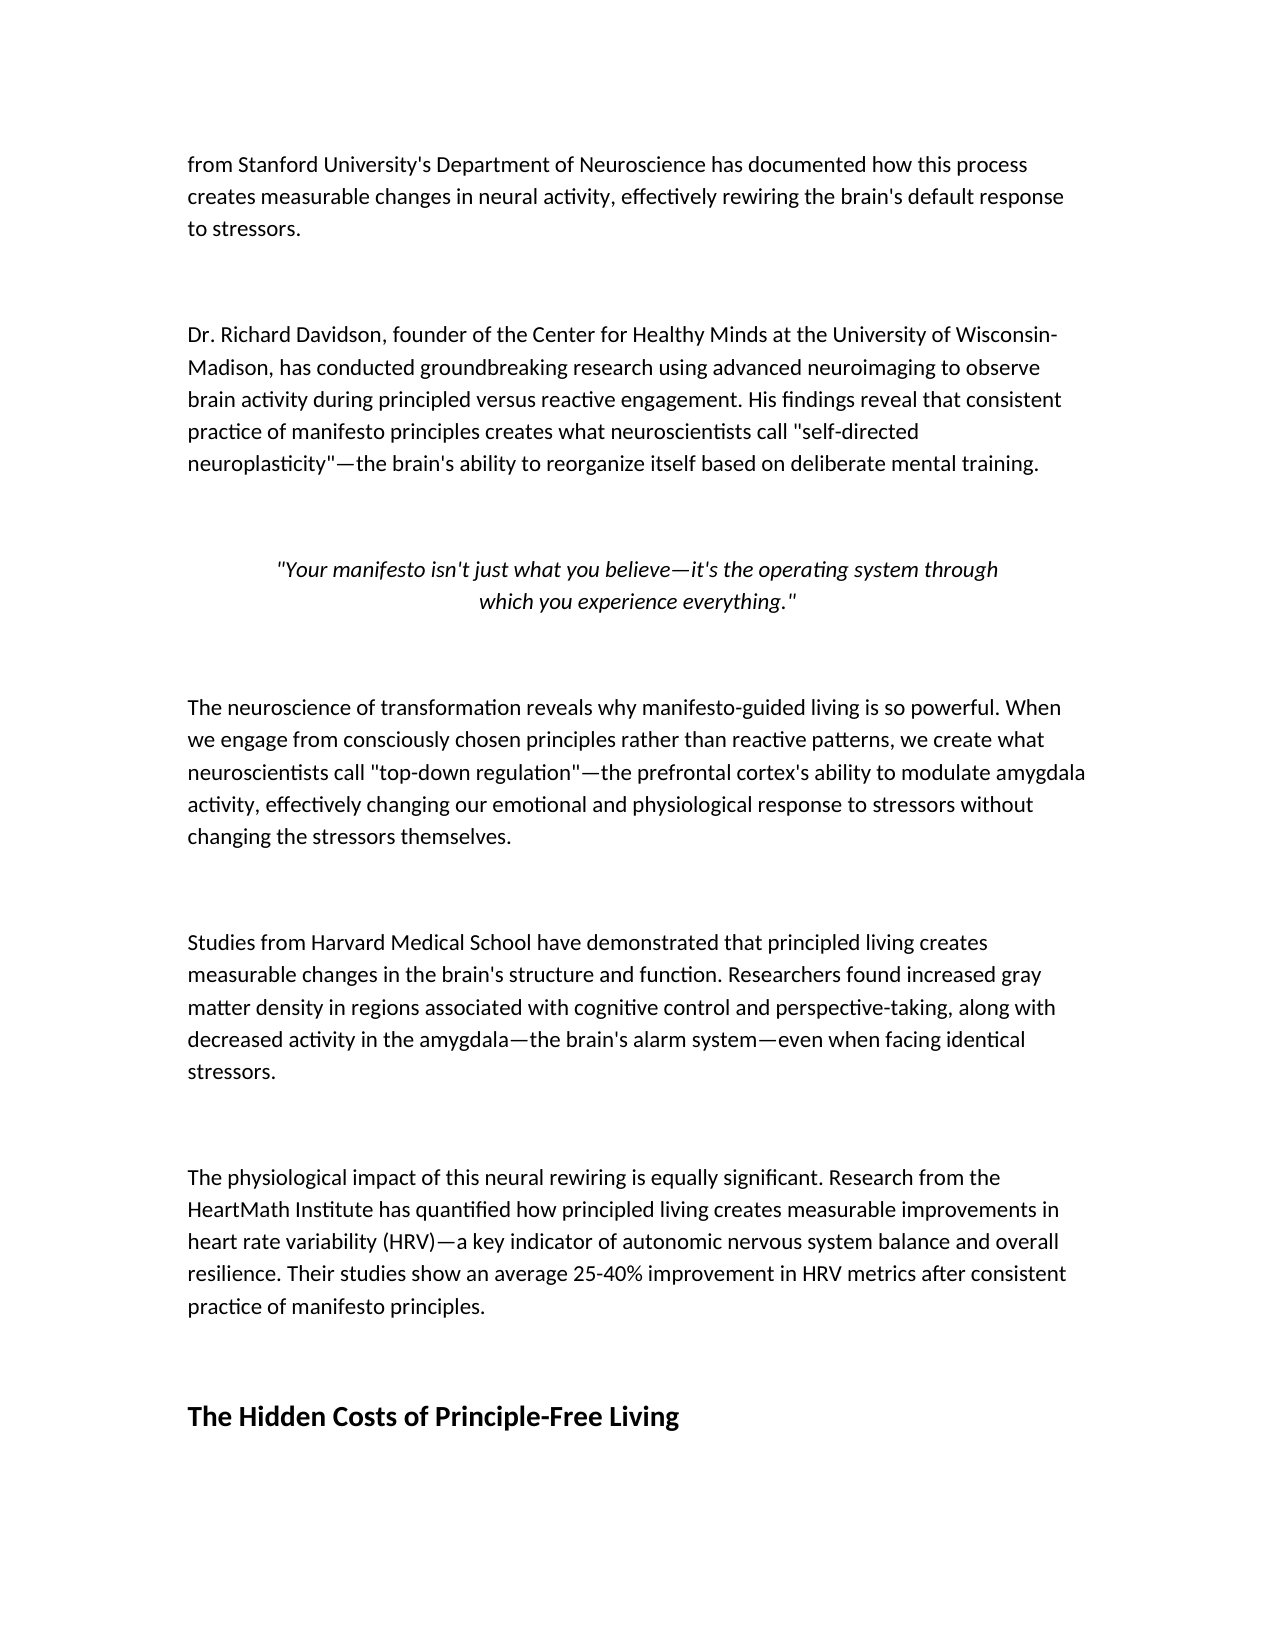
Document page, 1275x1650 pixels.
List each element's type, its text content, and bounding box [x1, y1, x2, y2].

text "Your manifesto isn't just what you believe—it's the operating system through which you experience everything." [262, 555, 1012, 615]
text Studies from Harvard Medical School have demonstrated that principled living creates measurable changes in the brain's structure and function. Researchers found increased gray matter density in regions associated with cognitive control and perspective-taking, along with decreased activity in the amygdala—the brain's alarm system—even when facing identical stressors. [187, 928, 1087, 1085]
text Dr. Richard Davidson, founder of the Center for Healthy Minds at the University of Wisconsin-Madison, has conducted groundbreaking research using advanced neuroimaging to observe brain activity during principled versus reactive engagement. His findings reveal that consistent practice of manifesto principles creates what neuroscientists call "self-directed neuroplasticity"—the brain's ability to reorganize itself based on deliberate mental training. [187, 320, 1087, 477]
text The Hidden Costs of Principle-Free Living [187, 1398, 1087, 1433]
text The physiological impact of this neural rewiring is equally significant. Research from the HeartMath Institute has quantified how principled living creates measurable improvements in heart rate variability (HRV)—a key indicator of autonomic nervous system balance and overall resilience. Their studies show an average 25-40% improvement in HRV metrics after consistent practice of manifesto principles. [187, 1163, 1087, 1320]
text The neuroscience of transformation reveals why manifesto-guided living is so powerful. When we engage from consciously chosen principles rather than reactive patterns, we create what neuroscientists call "top-down regulation"—the prefrontal cortex's ability to modulate amygdala activity, effectively changing our emotional and physiological response to stressors without changing the stressors themselves. [187, 693, 1087, 850]
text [187, 150, 1087, 242]
